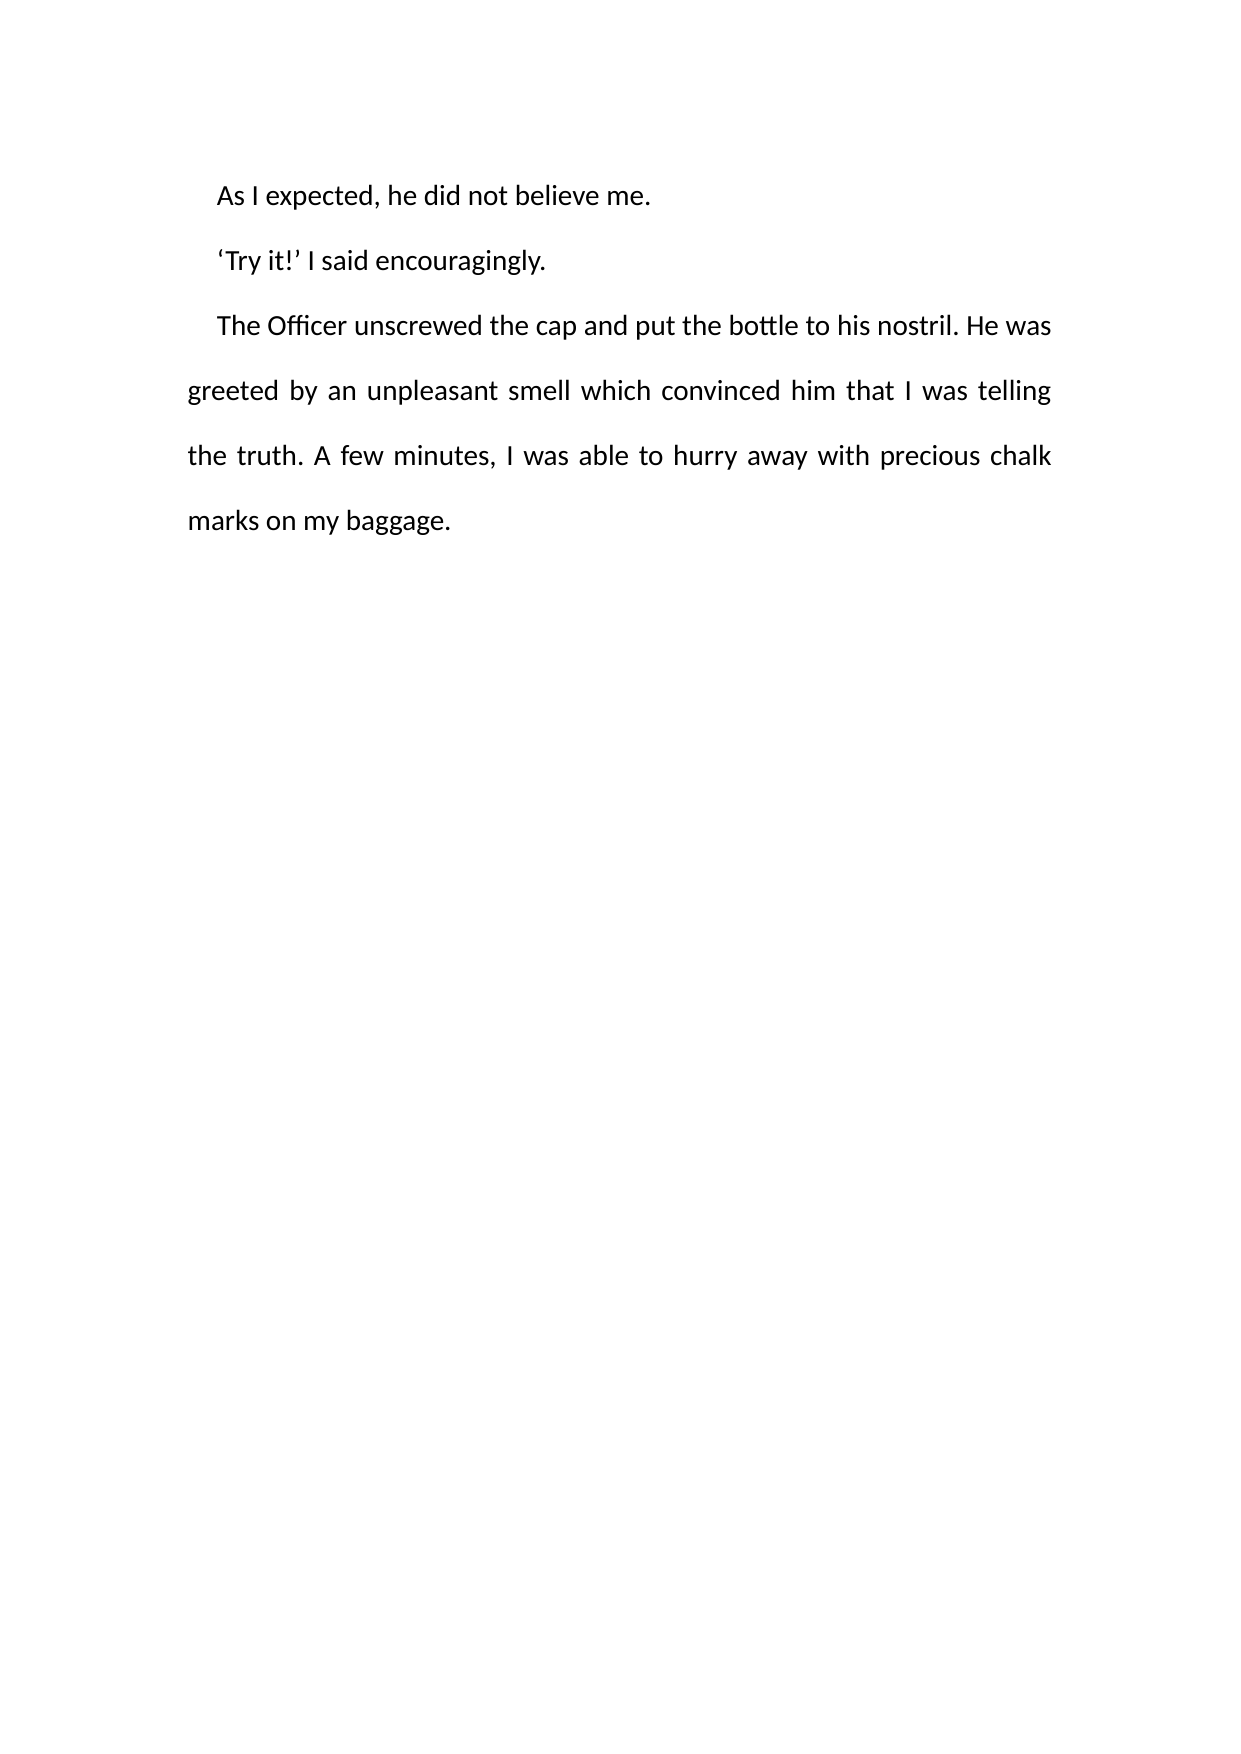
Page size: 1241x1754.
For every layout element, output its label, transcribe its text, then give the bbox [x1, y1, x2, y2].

text The Officer unscrewed the cap and put the bottle to his nostril. He was greeted by an unpleasant smell which convinced him that I was telling the truth. A few minutes, I was able to hurry away with precious chalk marks on my baggage. [187, 292, 1053, 552]
text As I expected, he did not believe me. [187, 162, 1053, 227]
text ‘Try it!’ I said encouragingly. [187, 227, 1053, 292]
